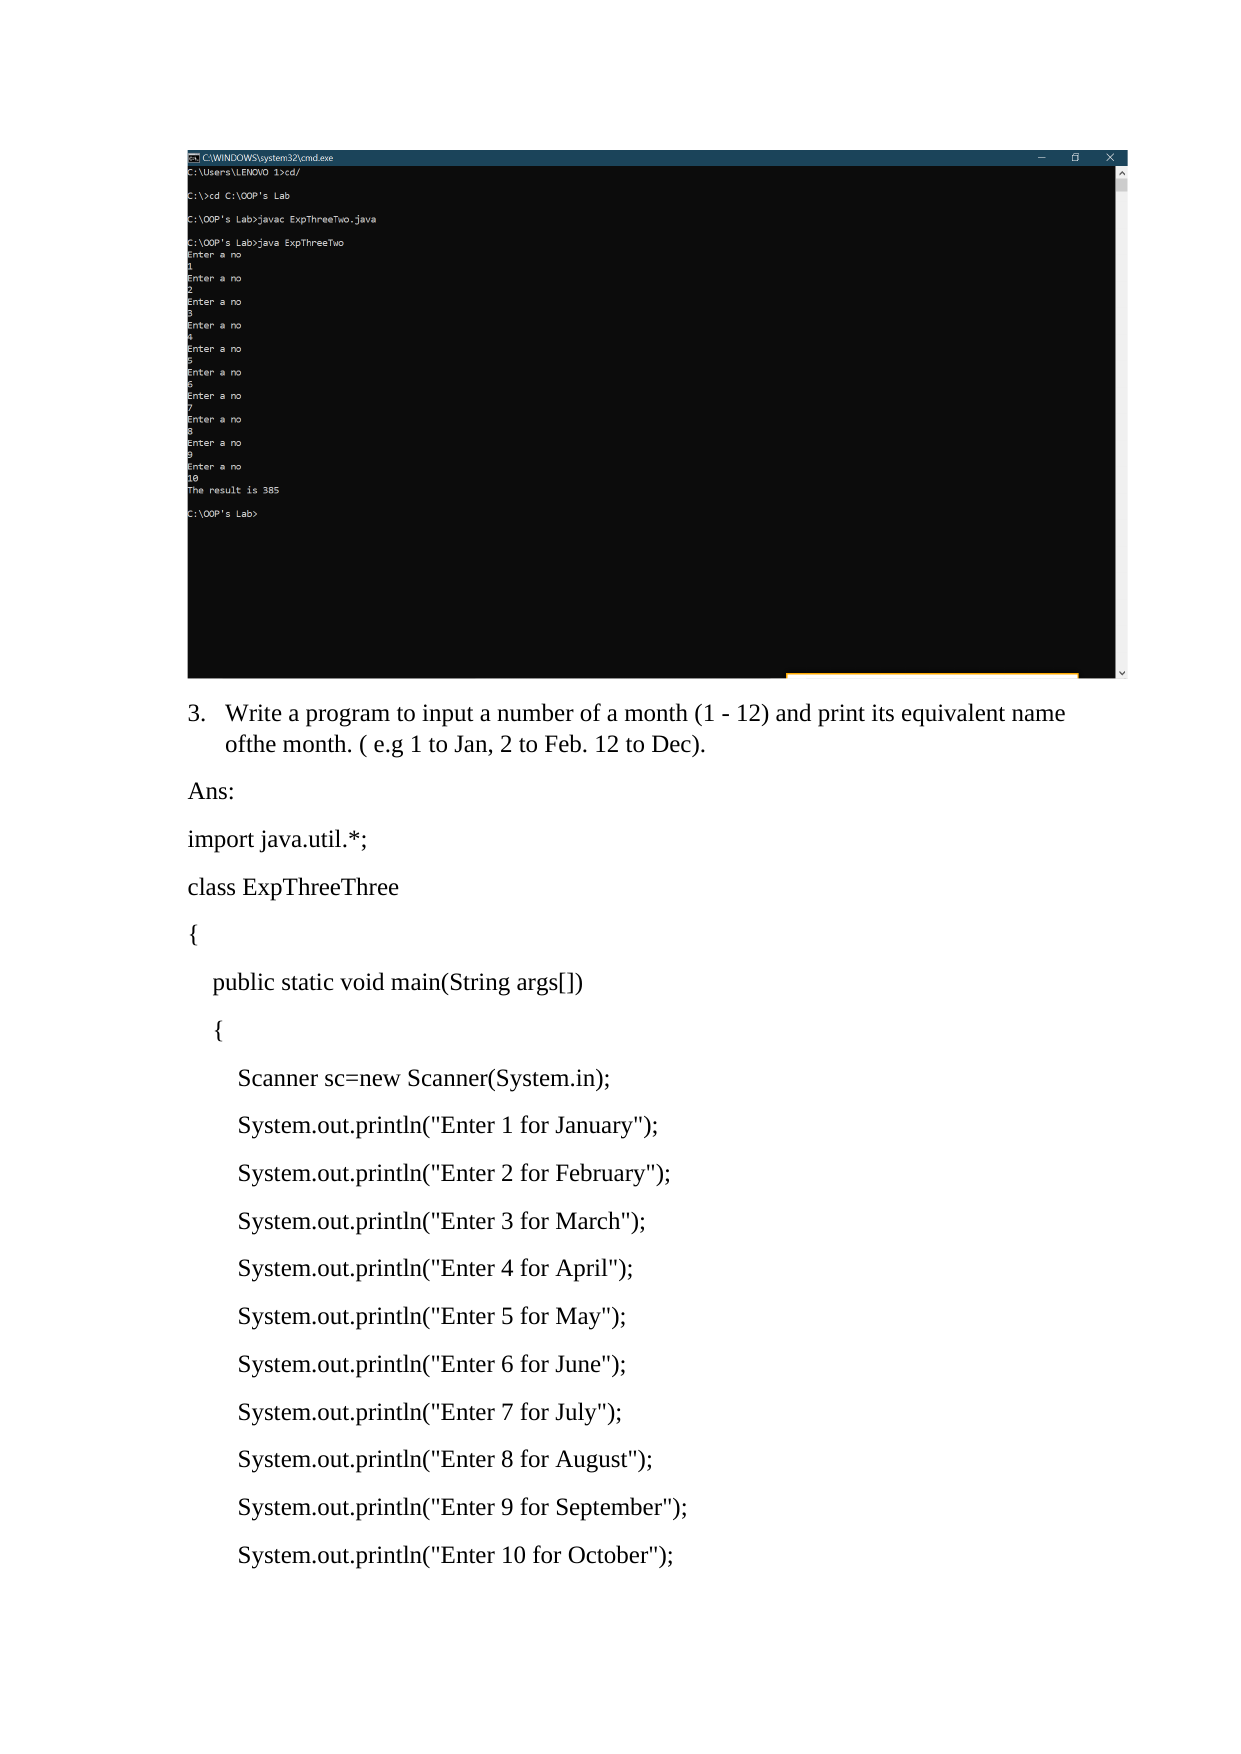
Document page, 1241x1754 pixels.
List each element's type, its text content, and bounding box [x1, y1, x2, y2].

text Ans: [187, 776, 1090, 805]
text System.out.println("Enter 2 for February"); [187, 1158, 1090, 1187]
text System.out.println("Enter 3 for March"); [187, 1206, 1090, 1234]
text { [187, 1015, 1090, 1044]
text System.out.println("Enter 8 for August"); [187, 1444, 1090, 1473]
text Scanner sc=new Scanner(System.in); [187, 1063, 1090, 1091]
text System.out.println("Enter 1 for January"); [187, 1110, 1090, 1139]
text System.out.println("Enter 5 for May"); [187, 1301, 1090, 1330]
text System.out.println("Enter 4 for April"); [187, 1253, 1090, 1282]
text System.out.println("Enter 9 for September"); [187, 1492, 1090, 1521]
list Write a program to input a number of a month (1 - 12) and print its equivalent name ofthe month. ( e.g 1 to Jan, 2 to Feb. 12 to Dec). [187, 698, 1090, 757]
text class ExpThreeThree [187, 872, 1090, 901]
text import java.util.*; [187, 824, 1090, 853]
text { [187, 919, 1090, 948]
text System.out.println("Enter 7 for July"); [187, 1397, 1090, 1425]
text System.out.println("Enter 6 for June"); [187, 1349, 1090, 1378]
picture [187, 150, 1128, 679]
text public static void main(String args[]) [187, 967, 1090, 996]
text System.out.println("Enter 10 for October"); [187, 1540, 1090, 1568]
